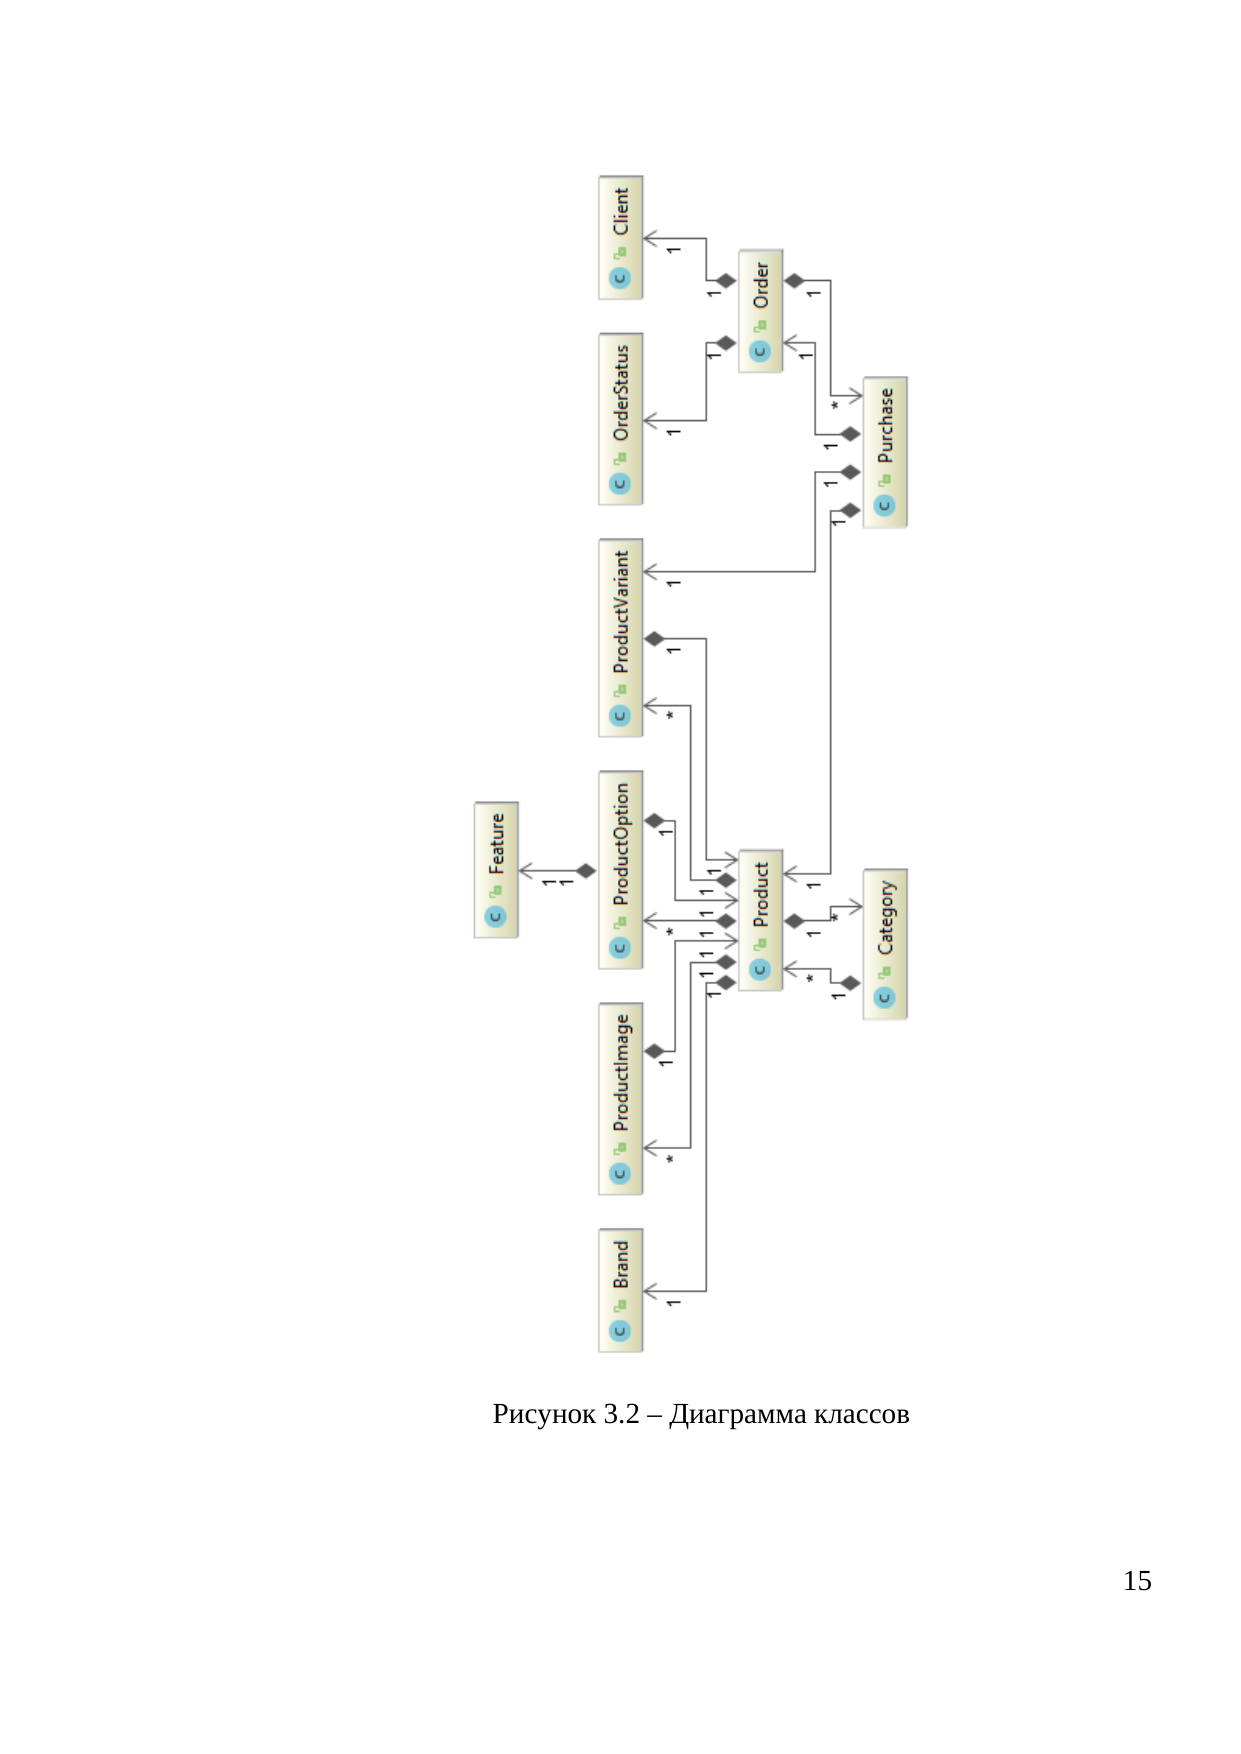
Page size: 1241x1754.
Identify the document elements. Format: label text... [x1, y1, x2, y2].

picture [379, 118, 950, 1392]
text Рисунок 3.2 – Диаграмма классов [177, 1397, 1152, 1430]
